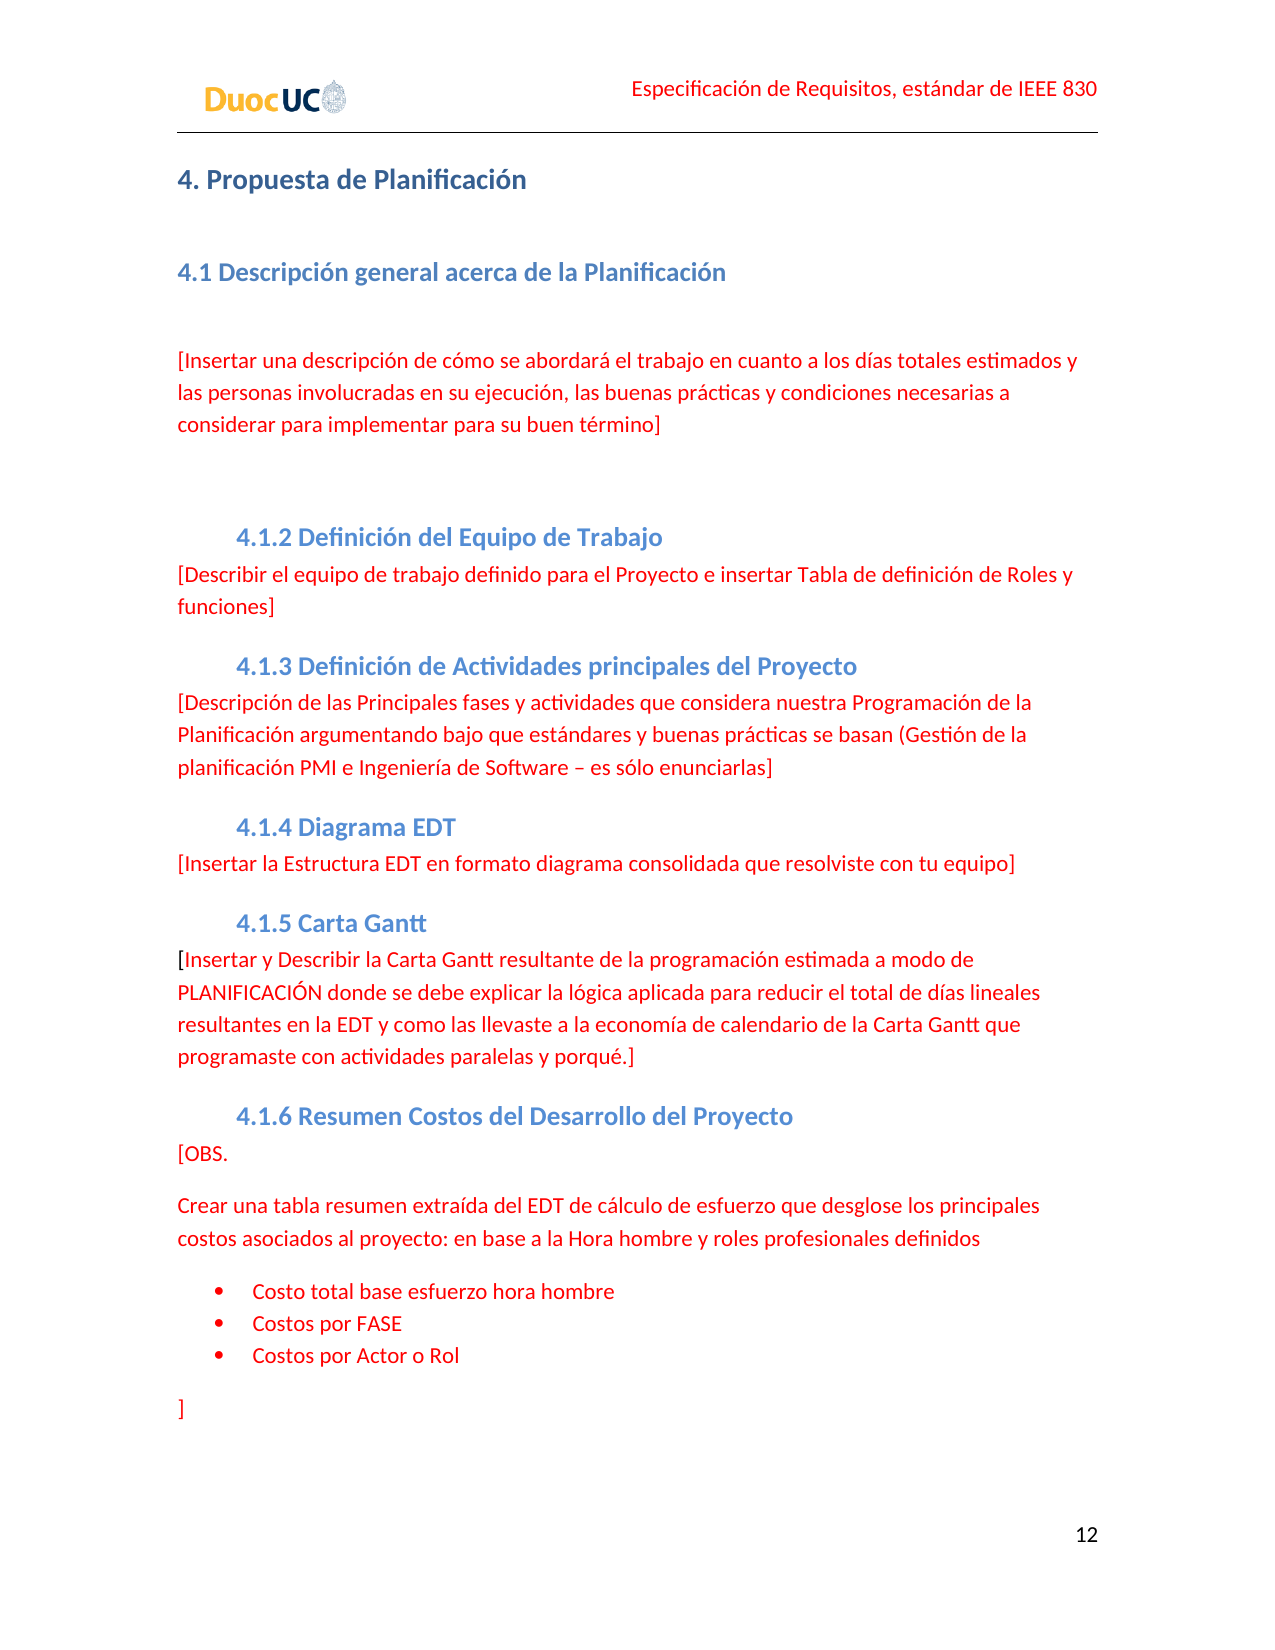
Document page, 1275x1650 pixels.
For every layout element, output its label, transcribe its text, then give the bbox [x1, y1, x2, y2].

subtitle 4.1.4 Diagrama EDT [236, 810, 1098, 843]
text [Insertar una descripción de cómo se abordará el trabajo en cuanto a los días totales estimados y las personas involucradas en su ejecución, las buenas prácticas y condiciones necesarias a considerar para implementar para su buen término] [177, 346, 1098, 438]
text Crear una tabla resumen extraída del EDT de cálculo de esfuerzo que desglose los principales costos asociados al proyecto: en base a la Hora hombre y roles profesionales definidos [177, 1192, 1098, 1252]
subtitle 4.1.2 Definición del Equipo de Trabajo [236, 520, 1098, 553]
subtitle 4.1 Descripción general acerca de la Planificación [177, 255, 1098, 288]
text [Describir el equipo de trabajo definido para el Proyecto e insertar Tabla de definición de Roles y funciones] [177, 560, 1098, 620]
text [OBS. [177, 1139, 1098, 1167]
list Costo total base esfuerzo hora hombre [215, 1277, 1098, 1305]
picture [198, 76, 351, 116]
text [Insertar y Describir la Carta Gantt resultante de la programación estimada a modo de PLANIFICACIÓN donde se debe explicar la lógica aplicada para reducir el total de días lineales resultantes en la EDT y como las llevaste a la economía de calendario de la Carta Gantt que programaste con actividades paralelas y porqué.] [177, 946, 1098, 1070]
subtitle 4.1.6 Resumen Costos del Desarrollo del Proyecto [236, 1099, 1098, 1132]
subtitle 4.1.3 Definición de Actividades principales del Proyecto [236, 649, 1098, 682]
list Costos por FASE [215, 1309, 1098, 1337]
text ] [177, 1394, 1098, 1422]
text [Descripción de las Principales fases y actividades que considera nuestra Programación de la Planificación argumentando bajo que estándares y buenas prácticas se basan (Gestión de la planificación PMI e Ingeniería de Software – es sólo enunciarlas] [177, 688, 1098, 781]
subtitle 4.1.5 Carta Gantt [236, 906, 1098, 939]
list Costos por Actor o Rol [215, 1341, 1098, 1369]
subtitle 4. Propuesta de Planificación [177, 161, 1098, 197]
text [Insertar la Estructura EDT en formato diagrama consolidada que resolviste con tu equipo] [177, 849, 1098, 877]
